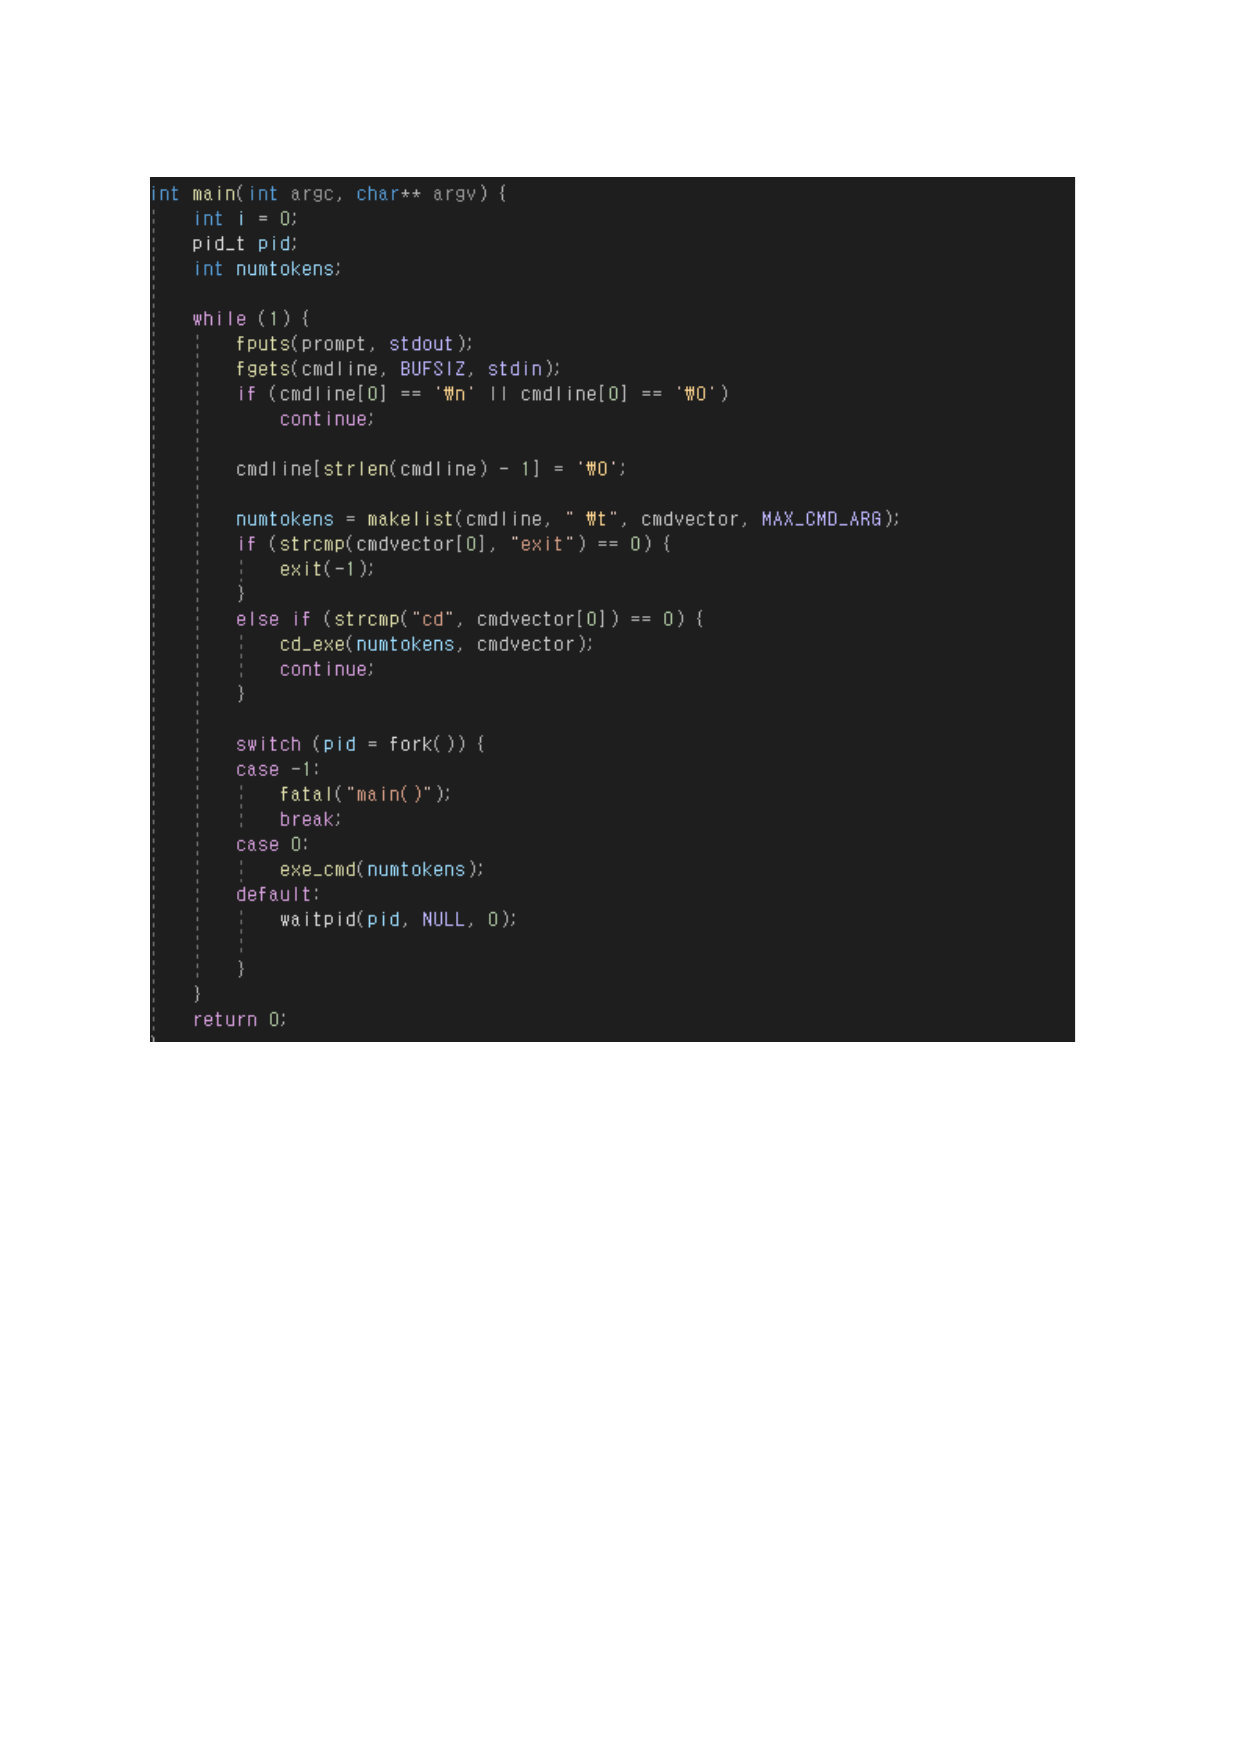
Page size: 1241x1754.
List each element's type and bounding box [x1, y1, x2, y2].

picture [150, 177, 1075, 1042]
